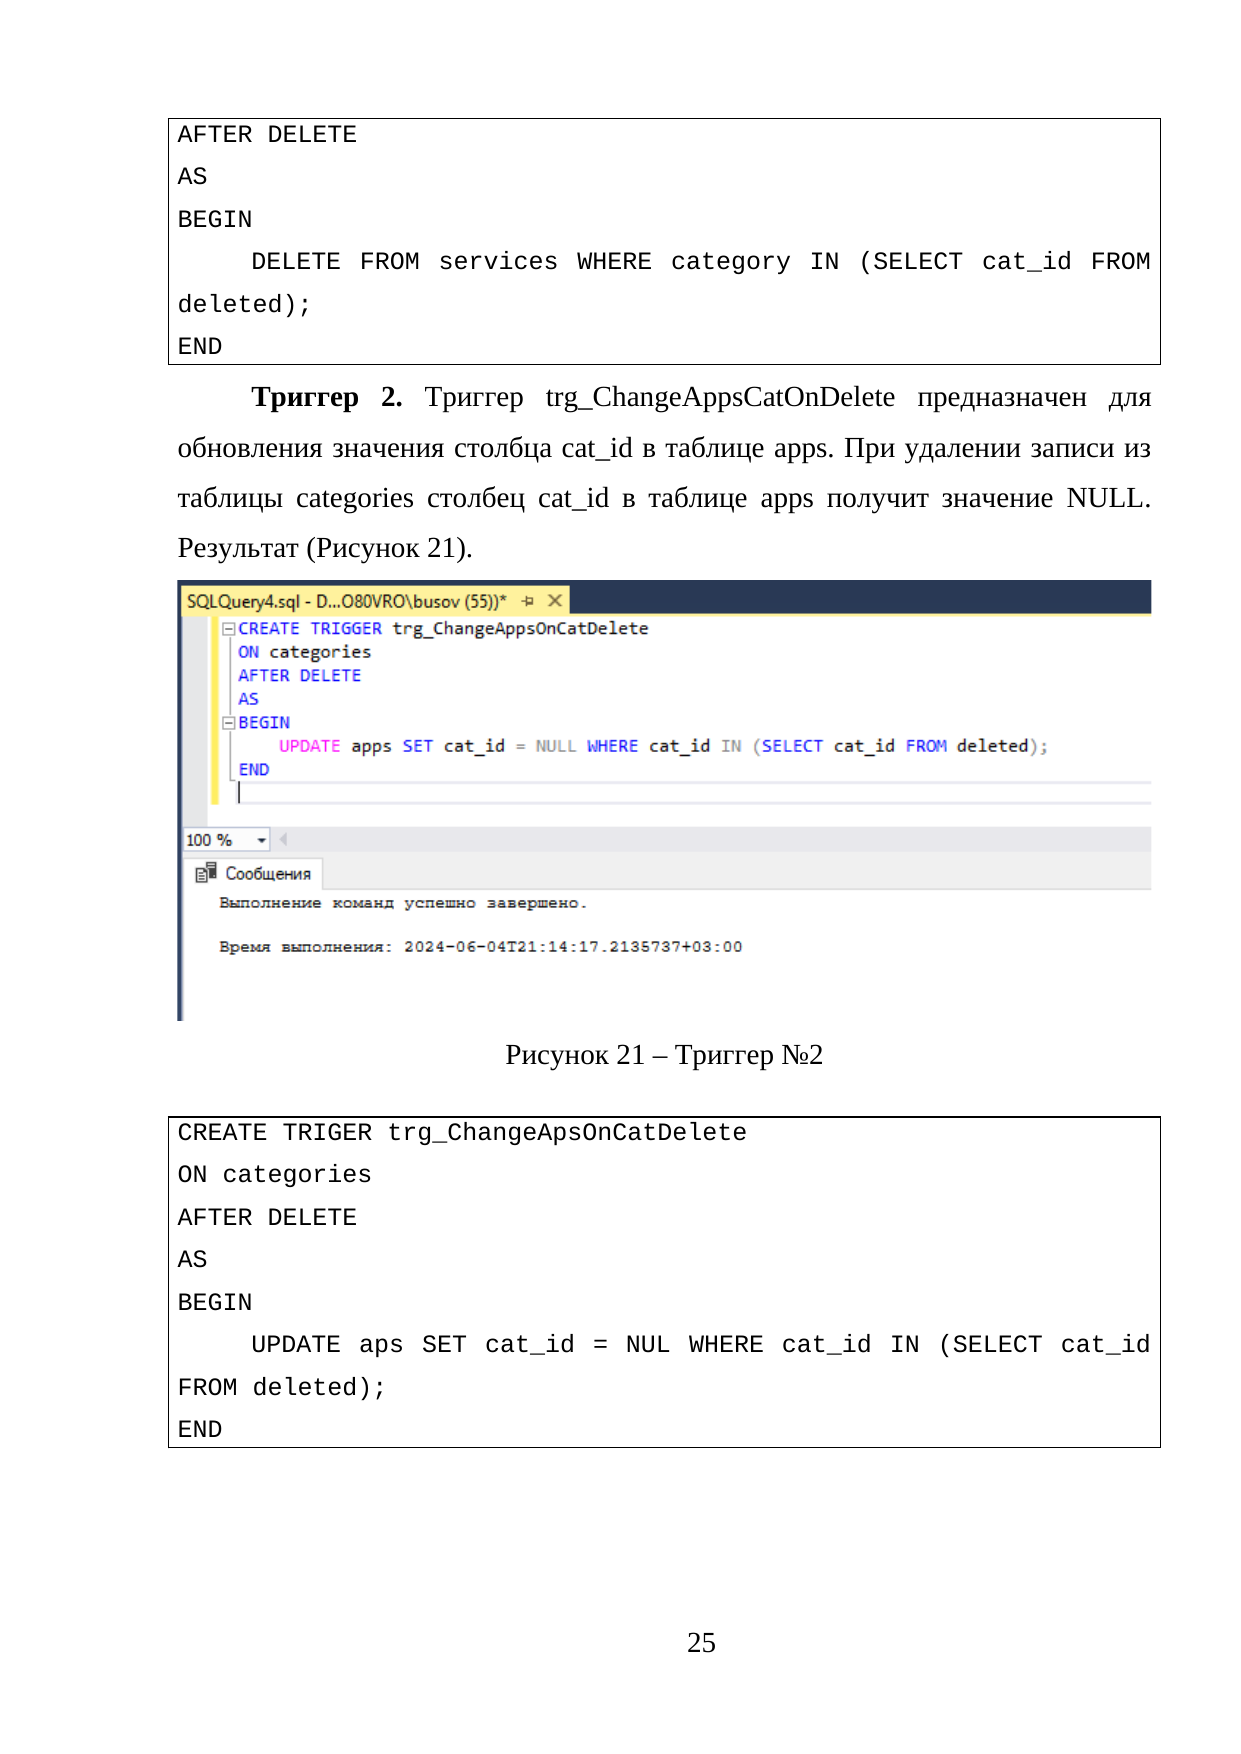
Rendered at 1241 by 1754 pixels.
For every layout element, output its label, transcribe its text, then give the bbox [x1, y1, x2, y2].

picture [177, 580, 1152, 1021]
text UPDATE aps SET cat_id = NUL WHERE cat_id IN (SELECT cat_id FROM deleted); [169, 1329, 1160, 1403]
text Триггер 2. Триггер trg_ChangeAppsCatOnDelete предназначен для обновления значения столбца cat_id в таблице apps. При удалении записи из таблицы categories столбец cat_id в таблице apps получит значение NULL. Результат (Рисунок 21). [177, 379, 1152, 564]
text END [169, 1414, 1160, 1447]
text AS [169, 161, 1160, 192]
text CREATE TRIGER trg_ChangeApsOnCatDelete [169, 1118, 1160, 1148]
text BEGIN [169, 1286, 1160, 1318]
text END [169, 331, 1160, 364]
text AFTER DELETE [169, 1201, 1160, 1233]
text ON categories [169, 1159, 1160, 1190]
text AFTER DELETE [169, 119, 1160, 149]
text BEGIN [169, 203, 1160, 234]
text Рисунок 21 – Триггер №2 [177, 1037, 1152, 1071]
text AS [169, 1244, 1160, 1275]
text DELETE FROM services WHERE category IN (SELECT cat_id FROM deleted); [169, 246, 1160, 319]
